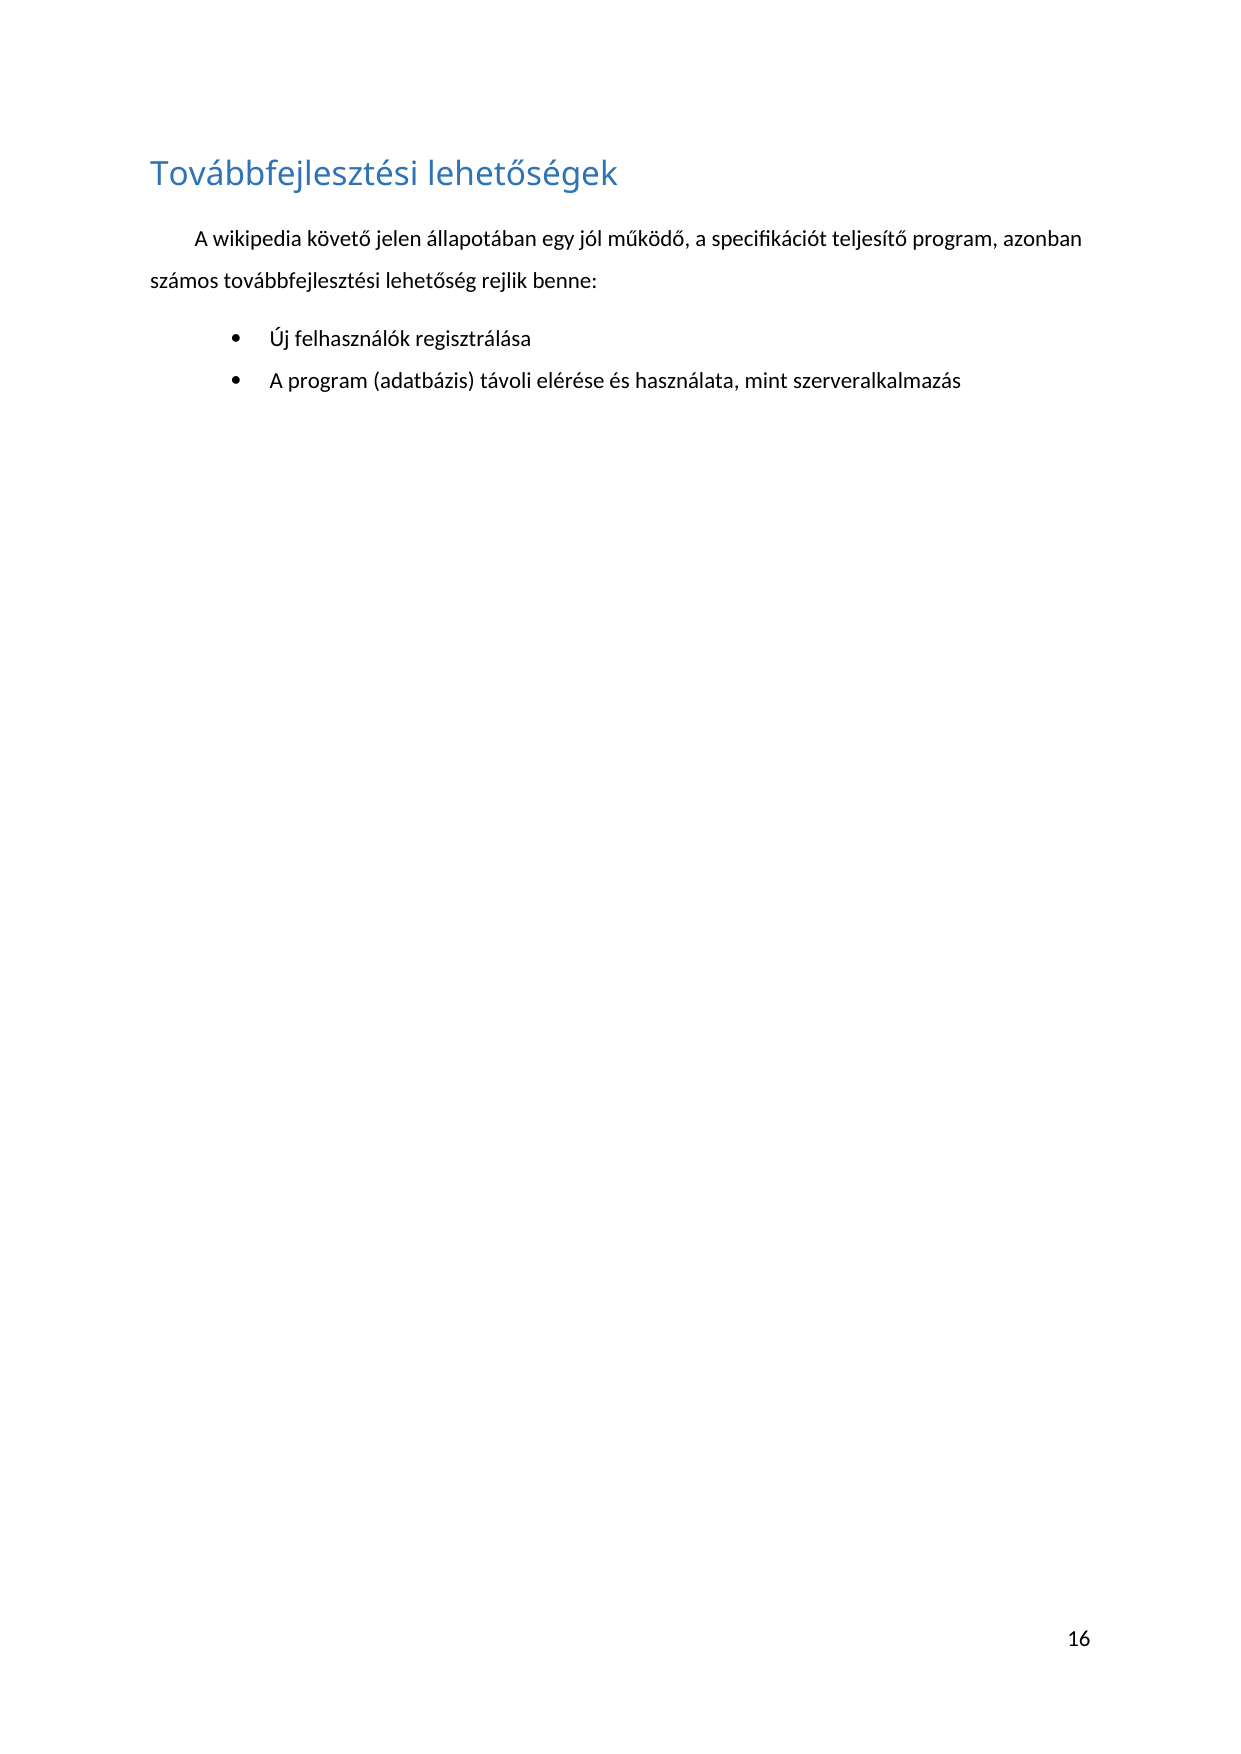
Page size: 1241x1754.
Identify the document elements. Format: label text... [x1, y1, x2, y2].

subtitle Továbbfejlesztési lehetőségek [150, 150, 1090, 195]
text A wikipedia követő jelen állapotában egy jól működő, a specifikációt teljesítő program, azonban számos továbbfejlesztési lehetőség rejlik benne: [150, 224, 1090, 294]
list Új felhasználók regisztrálása [232, 324, 1090, 353]
list A program (adatbázis) távoli elérése és használata, mint szerveralkalmazás [232, 367, 1090, 394]
